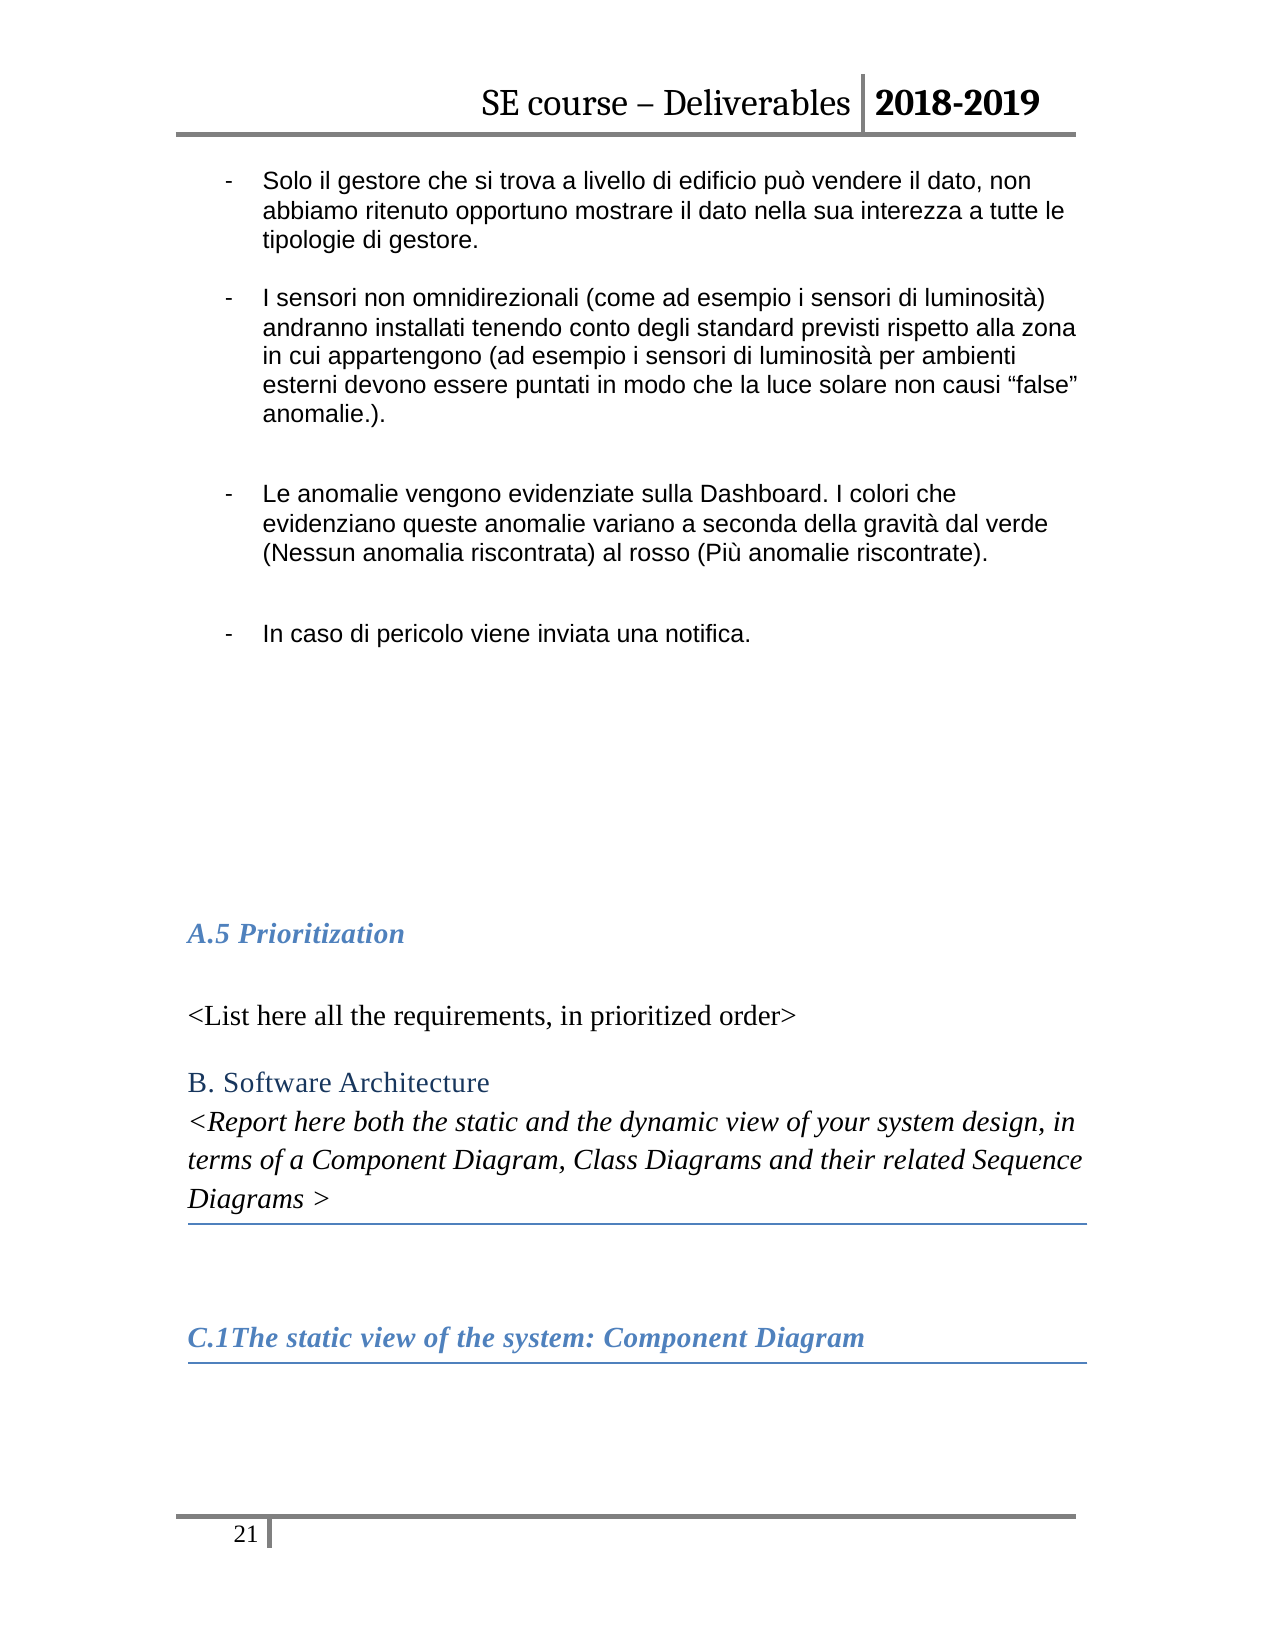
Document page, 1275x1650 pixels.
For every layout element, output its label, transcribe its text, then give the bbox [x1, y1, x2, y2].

list Le anomalie vengono evidenziate sulla Dashboard. I colori che evidenziano queste anomalie variano a seconda della gravità dal verde (Nessun anomalia riscontrata) al rosso (Più anomalie riscontrate). [225, 479, 1087, 567]
list In caso di pericolo viene inviata una notifica. [225, 618, 1087, 648]
text <List here all the requirements, in prioritized order> [187, 998, 1087, 1032]
list I sensori non omnidirezionali (come ad esempio i sensori di luminosità) andranno installati tenendo conto degli standard previsti rispetto alla zona in cui appartengono (ad esempio i sensori di luminosità per ambienti esterni devono essere puntati in modo che la luce solare non causi “false” anomalie.). [225, 282, 1087, 428]
title B. Software Architecture <Report here both the static and the dynamic view of your system design, in terms of a Component Diagram, Class Diagrams and their related Sequence Diagrams > [187, 1065, 1087, 1225]
title C.1The static view of the system: Component Diagram [187, 1320, 1087, 1364]
text A.5 Prioritization [187, 917, 1087, 950]
list Solo il gestore che si trova a livello di edificio può vendere il dato, non abbiamo ritenuto opportuno mostrare il dato nella sua interezza a tutte le tipologie di gestore. [225, 165, 1087, 253]
